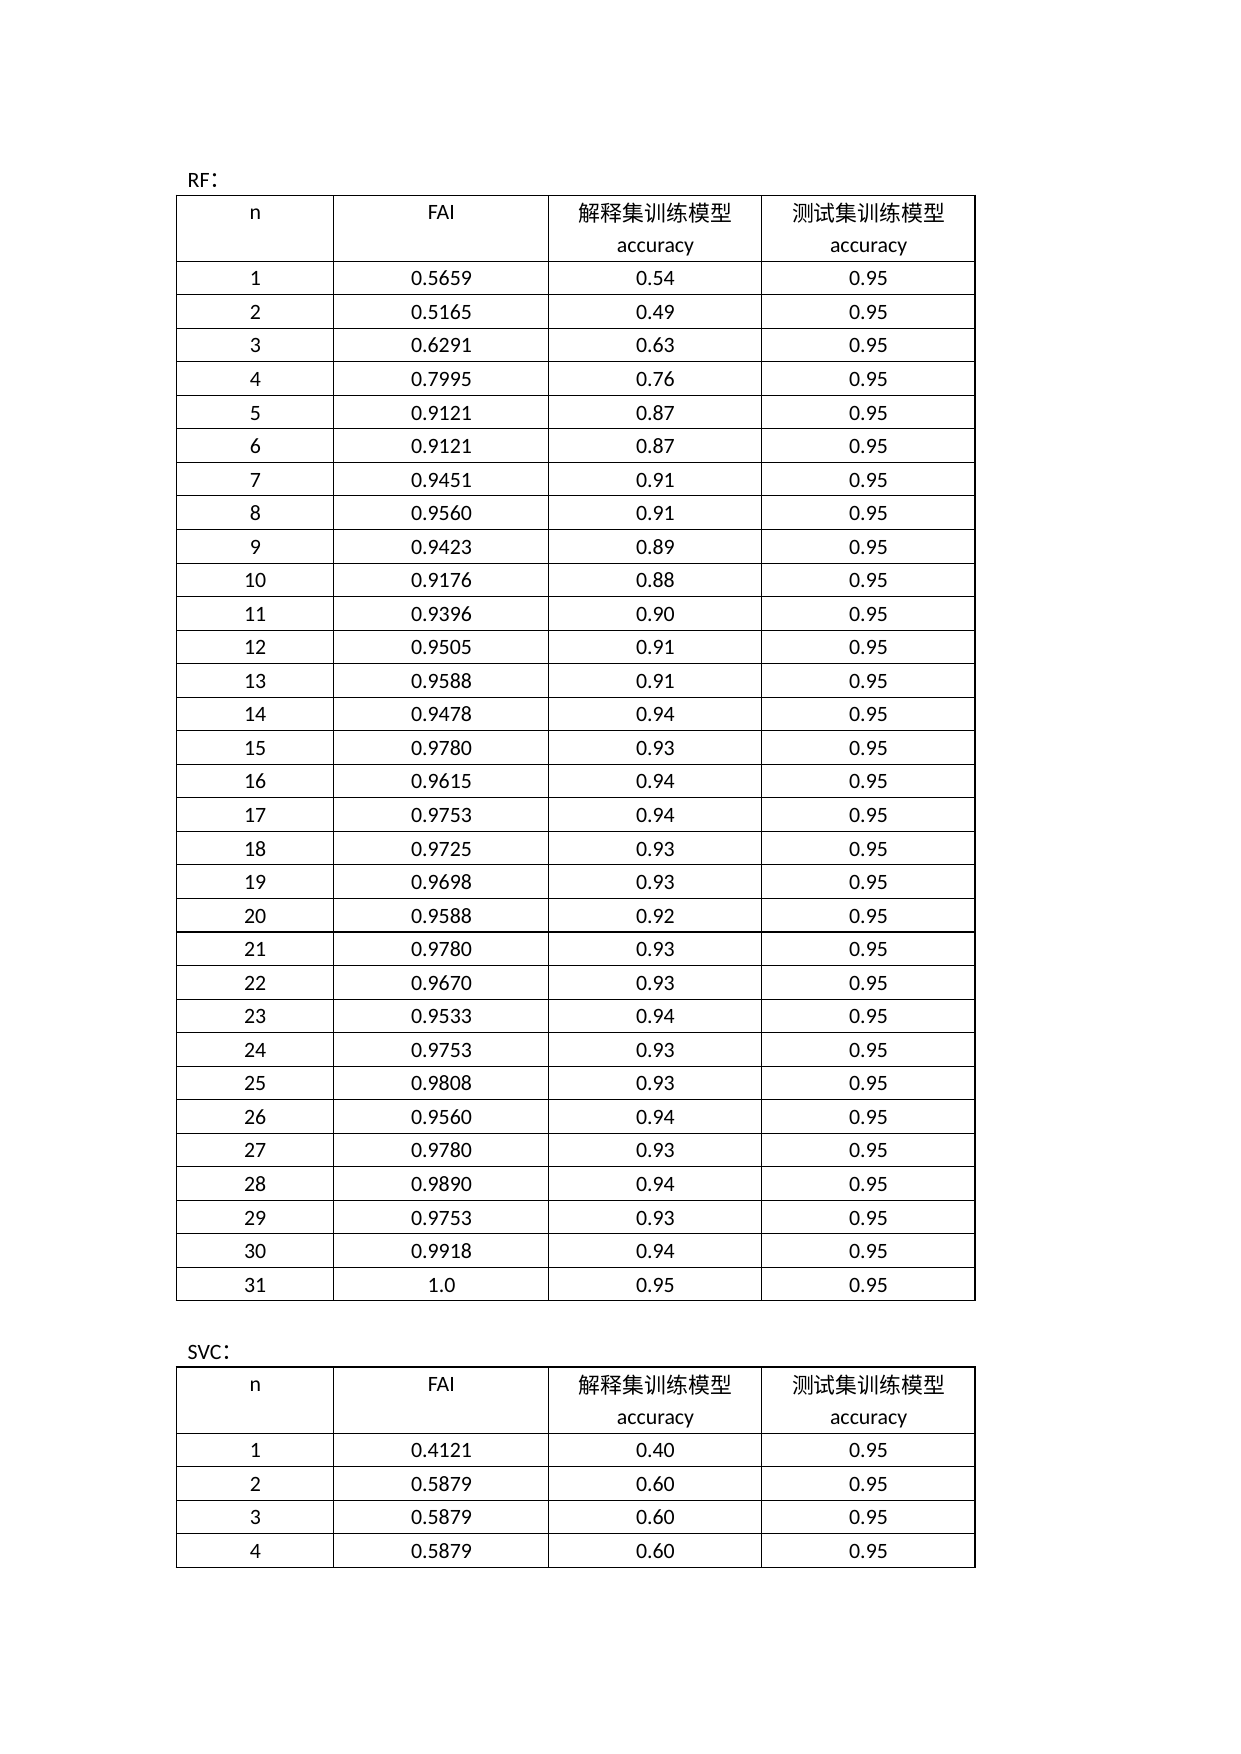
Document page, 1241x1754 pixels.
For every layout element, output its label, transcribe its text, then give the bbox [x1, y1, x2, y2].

table_cell 0.89 [549, 530, 761, 562]
table_cell 0.7995 [334, 362, 548, 395]
table_cell 0.93 [549, 865, 761, 898]
table_cell 21 [177, 933, 333, 965]
text RF： [187, 162, 1053, 194]
table_cell 0.9808 [334, 1067, 548, 1099]
table_cell 0.95 [762, 966, 974, 998]
table_cell 0.5165 [334, 295, 548, 328]
table_cell 0.94 [549, 1100, 761, 1133]
table_cell 24 [177, 1033, 333, 1066]
table_cell 8 [177, 496, 333, 529]
table_cell 0.94 [549, 765, 761, 797]
table_cell 0.9780 [334, 1134, 548, 1166]
table_cell 0.95 [762, 865, 974, 898]
text SVC： [187, 1334, 1053, 1366]
table_cell 0.93 [549, 966, 761, 998]
table_cell 0.9588 [334, 899, 548, 931]
table_cell 0.95 [762, 664, 974, 697]
table_cell 0.9753 [334, 1033, 548, 1066]
table_cell 0.60 [549, 1501, 761, 1533]
table_header 测试集训练模型accuracy [762, 1368, 974, 1432]
table_cell 0.93 [549, 933, 761, 965]
table_cell 0.9615 [334, 765, 548, 797]
table_cell 1.0 [334, 1268, 548, 1300]
table_cell 0.91 [549, 496, 761, 529]
table_cell 0.5659 [334, 262, 548, 294]
table_cell 0.95 [762, 597, 974, 629]
table_cell 0.9451 [334, 463, 548, 495]
table_cell 19 [177, 865, 333, 898]
table_cell 0.9533 [334, 1000, 548, 1032]
table_cell 0.9121 [334, 429, 548, 462]
table_cell 0.95 [762, 1501, 974, 1533]
table_cell 0.95 [762, 1434, 974, 1466]
table_cell 0.95 [762, 1234, 974, 1267]
table_cell 0.93 [549, 1134, 761, 1166]
table_cell 0.9396 [334, 597, 548, 629]
table_cell 0.95 [762, 262, 974, 294]
table_header 测试集训练模型accuracy [762, 196, 974, 261]
table_cell 0.95 [762, 798, 974, 831]
table_cell 0.9423 [334, 530, 548, 562]
table_cell 4 [177, 362, 333, 395]
table_cell 0.5879 [334, 1534, 548, 1567]
table_cell 22 [177, 966, 333, 998]
table_cell 0.95 [762, 463, 974, 495]
table_cell 28 [177, 1167, 333, 1200]
table_cell 13 [177, 664, 333, 697]
table_cell 3 [177, 329, 333, 361]
table_cell 0.9588 [334, 664, 548, 697]
table_cell 0.95 [762, 1268, 974, 1300]
table_cell 0.95 [762, 933, 974, 965]
table_cell 0.95 [762, 1000, 974, 1032]
table_header 解释集训练模型accuracy [549, 1368, 761, 1432]
table_cell 0.9478 [334, 698, 548, 730]
table_cell 0.9670 [334, 966, 548, 998]
table_cell 1 [177, 262, 333, 294]
table_cell 0.9918 [334, 1234, 548, 1267]
table_cell 0.95 [762, 362, 974, 395]
table_cell 0.5879 [334, 1467, 548, 1499]
table_cell 4 [177, 1534, 333, 1567]
table_cell 0.60 [549, 1467, 761, 1499]
table_cell 0.9560 [334, 1100, 548, 1133]
table_cell 26 [177, 1100, 333, 1133]
table_cell 0.76 [549, 362, 761, 395]
table_cell 0.95 [762, 1067, 974, 1099]
table_cell 0.94 [549, 1167, 761, 1200]
table_header n [177, 1368, 333, 1432]
table_cell 0.95 [762, 295, 974, 328]
table_cell 7 [177, 463, 333, 495]
table_cell 0.91 [549, 664, 761, 697]
table_cell 0.94 [549, 698, 761, 730]
table_cell 0.95 [762, 698, 974, 730]
table_cell 0.9121 [334, 396, 548, 428]
table_cell 14 [177, 698, 333, 730]
table_cell 0.9890 [334, 1167, 548, 1200]
table_cell 9 [177, 530, 333, 562]
table_cell 0.90 [549, 597, 761, 629]
table_cell 12 [177, 631, 333, 663]
table_cell 0.93 [549, 1067, 761, 1099]
table_cell 0.9505 [334, 631, 548, 663]
table_cell 0.95 [762, 1033, 974, 1066]
table_cell 0.95 [762, 832, 974, 864]
table_cell 0.60 [549, 1534, 761, 1567]
table_cell 0.93 [549, 1201, 761, 1233]
table_cell 0.63 [549, 329, 761, 361]
table_cell 0.95 [762, 496, 974, 529]
table_header FAI [334, 196, 548, 261]
table_cell 0.95 [762, 396, 974, 428]
table_cell 0.88 [549, 564, 761, 596]
table_cell 0.95 [762, 631, 974, 663]
table_cell 11 [177, 597, 333, 629]
table_cell 0.91 [549, 631, 761, 663]
table_cell 0.95 [762, 731, 974, 764]
table_cell 0.9698 [334, 865, 548, 898]
table_cell 0.95 [762, 1534, 974, 1567]
table_cell 15 [177, 731, 333, 764]
table_cell 0.95 [762, 530, 974, 562]
table_cell 0.40 [549, 1434, 761, 1466]
table_cell 0.6291 [334, 329, 548, 361]
table_cell 0.4121 [334, 1434, 548, 1466]
table_cell 27 [177, 1134, 333, 1166]
table_cell 0.93 [549, 731, 761, 764]
table_cell 0.95 [762, 1100, 974, 1133]
table_cell 0.95 [549, 1268, 761, 1300]
table_cell 0.94 [549, 798, 761, 831]
table_cell 0.93 [549, 832, 761, 864]
table_cell 2 [177, 295, 333, 328]
table_cell 0.95 [762, 899, 974, 931]
table_header FAI [334, 1368, 548, 1432]
table_cell 0.94 [549, 1000, 761, 1032]
table_cell 0.87 [549, 396, 761, 428]
table_cell 31 [177, 1268, 333, 1300]
table_cell 0.54 [549, 262, 761, 294]
table_cell 0.9753 [334, 798, 548, 831]
table_cell 5 [177, 396, 333, 428]
table_cell 29 [177, 1201, 333, 1233]
table_cell 2 [177, 1467, 333, 1499]
table_header n [177, 196, 333, 261]
table_cell 0.95 [762, 429, 974, 462]
table_cell 23 [177, 1000, 333, 1032]
table_cell 20 [177, 899, 333, 931]
table_cell 0.95 [762, 1134, 974, 1166]
table_cell 0.95 [762, 765, 974, 797]
table_cell 0.93 [549, 1033, 761, 1066]
table_cell 0.95 [762, 1467, 974, 1499]
table_cell 6 [177, 429, 333, 462]
table_cell 0.95 [762, 329, 974, 361]
table_cell 0.91 [549, 463, 761, 495]
table_header 解释集训练模型accuracy [549, 196, 761, 261]
table_cell 17 [177, 798, 333, 831]
table_cell 0.9780 [334, 731, 548, 764]
table_cell 25 [177, 1067, 333, 1099]
table_cell 0.9753 [334, 1201, 548, 1233]
table_cell 3 [177, 1501, 333, 1533]
table_cell 16 [177, 765, 333, 797]
table_cell 0.9725 [334, 832, 548, 864]
table_cell 0.9560 [334, 496, 548, 529]
table_cell 0.92 [549, 899, 761, 931]
table_cell 0.95 [762, 1167, 974, 1200]
table_cell 1 [177, 1434, 333, 1466]
table_cell 30 [177, 1234, 333, 1267]
table_cell 18 [177, 832, 333, 864]
table_cell 10 [177, 564, 333, 596]
table_cell 0.95 [762, 564, 974, 596]
table_cell 0.9176 [334, 564, 548, 596]
table_cell 0.5879 [334, 1501, 548, 1533]
table_cell 0.9780 [334, 933, 548, 965]
table_cell 0.49 [549, 295, 761, 328]
table_cell 0.94 [549, 1234, 761, 1267]
table_cell 0.87 [549, 429, 761, 462]
table_cell 0.95 [762, 1201, 974, 1233]
